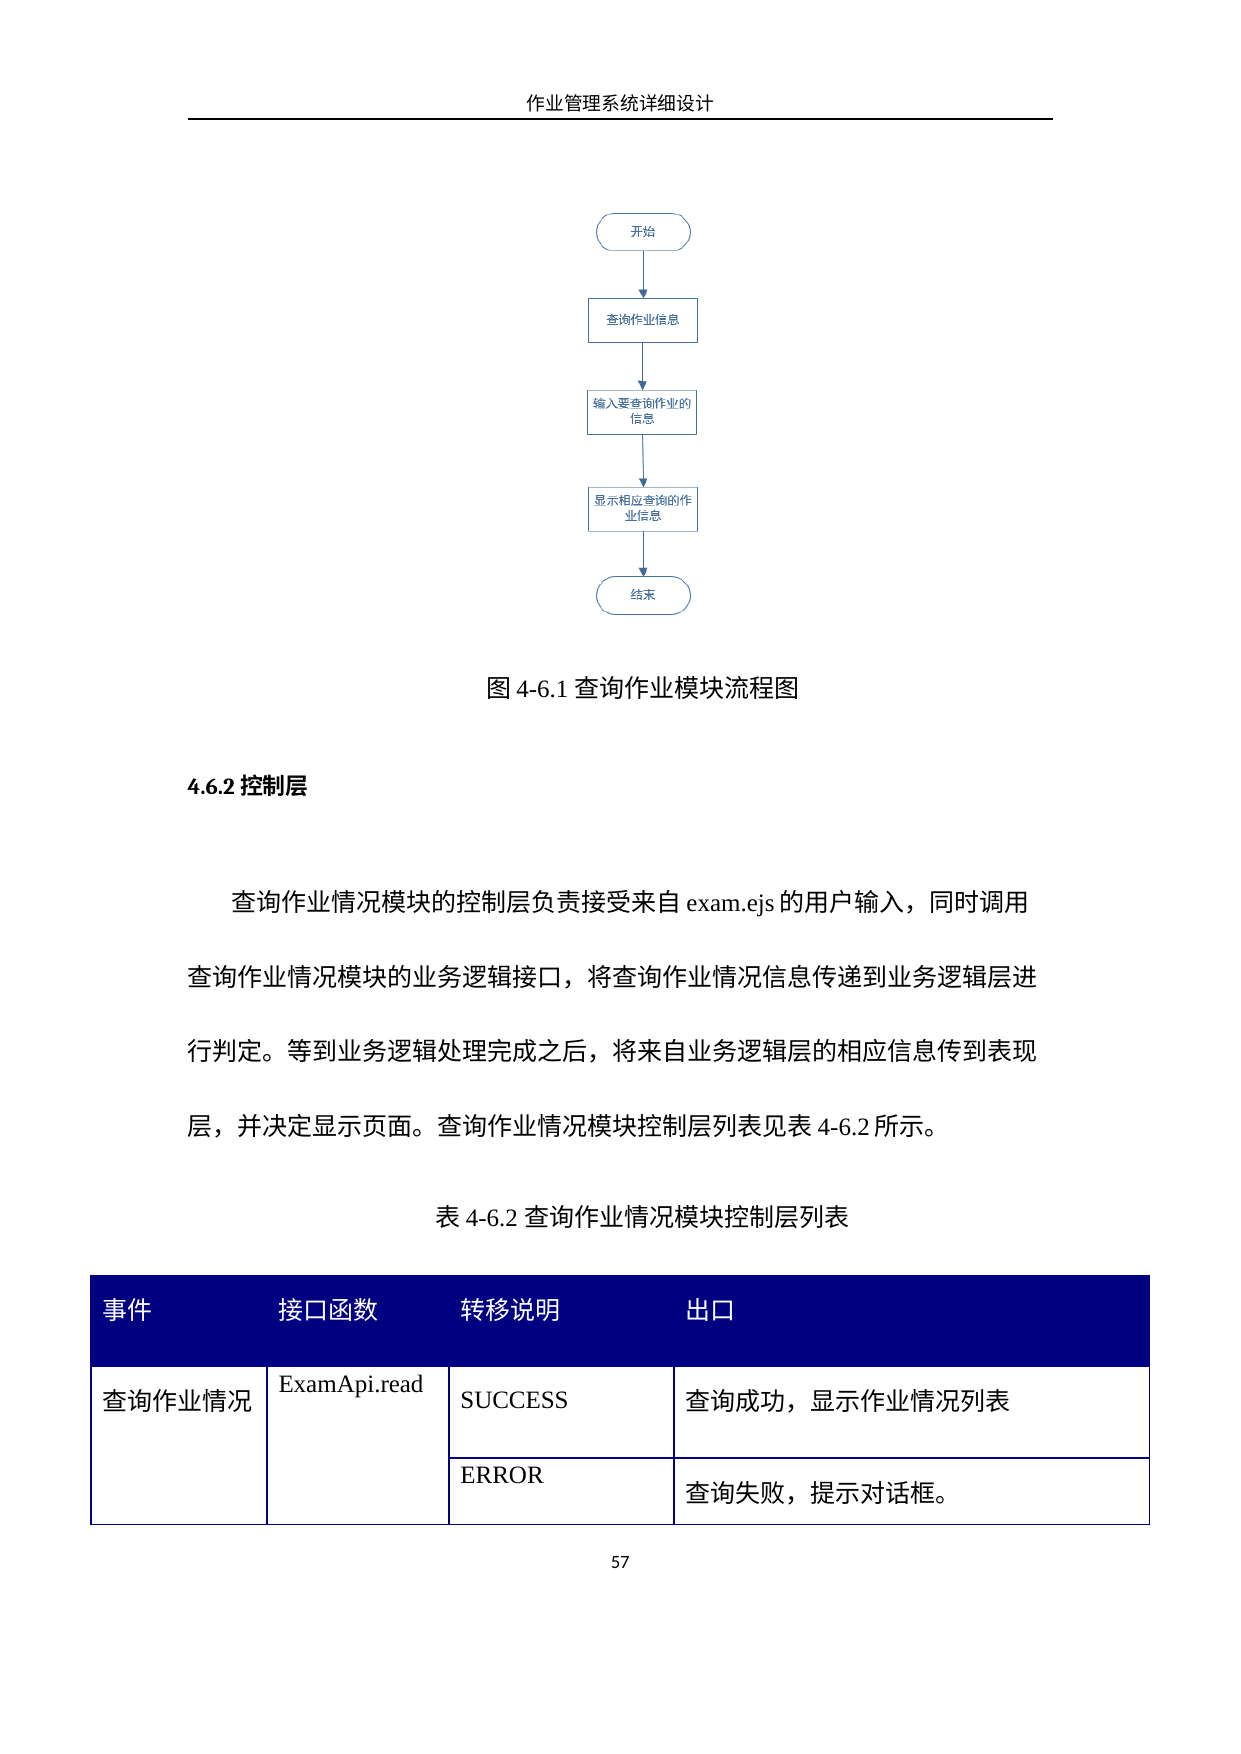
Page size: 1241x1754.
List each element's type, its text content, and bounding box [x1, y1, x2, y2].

table_header 事件 [92, 1276, 266, 1366]
table_header 接口函数 [268, 1276, 448, 1366]
table_cell 查询成功，显示作业情况列表 [675, 1367, 1149, 1457]
table_cell ExamApi.read [268, 1367, 448, 1524]
picture [575, 206, 709, 620]
table_cell ERROR [450, 1459, 673, 1524]
text 图4-6.1 查询作业模块流程图 [210, 654, 1053, 719]
text 表 4-6.2 查询作业情况模块控制层列表 [187, 1183, 1053, 1248]
subtitle 4.6.2 控制层 [187, 752, 1053, 817]
table_header 转移说明 [450, 1276, 673, 1366]
table_cell 查询失败，提示对话框。 [675, 1459, 1149, 1524]
table_cell 查询作业情况 [92, 1367, 266, 1524]
text 查询作业情况模块的控制层负责接受来自exam.ejs的用户输入，同时调用查询作业情况模块的业务逻辑接口，将查询作业情况信息传递到业务逻辑层进行判定。等到业务逻辑处理完成之后，将来自业务逻辑层的相应信息传到表现层，并决定显示页面。查询作业情况模块控制层列表见表4-6.2所示。 [187, 868, 1053, 1157]
table_cell SUCCESS [450, 1367, 673, 1457]
table_header 出口 [675, 1276, 1149, 1366]
